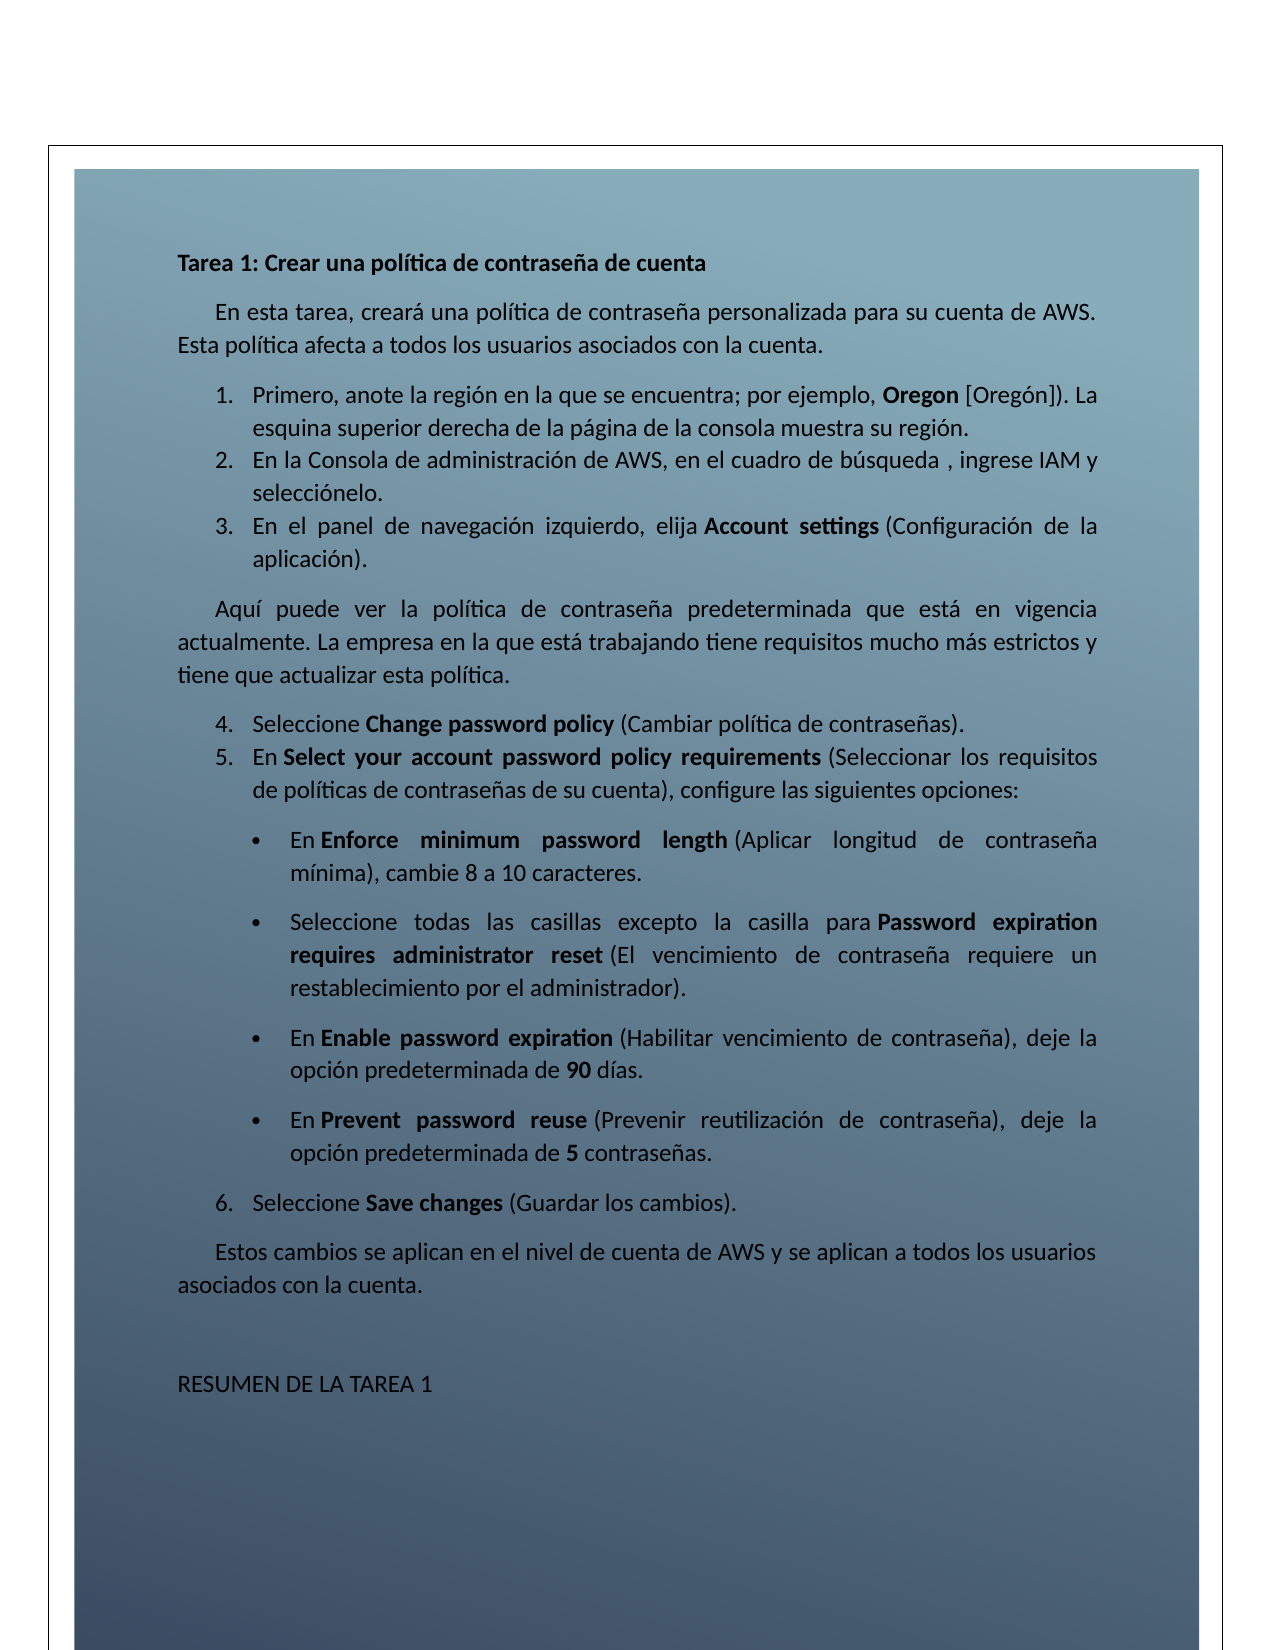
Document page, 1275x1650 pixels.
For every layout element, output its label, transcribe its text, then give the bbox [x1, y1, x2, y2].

list Seleccione Save changes (Guardar los cambios). [215, 1187, 1098, 1217]
list En la Consola de administración de AWS, en el cuadro de búsqueda , ingrese IAM y selecciónelo. [215, 445, 1098, 508]
text Tarea 1: Crear una política de contraseña de cuenta [177, 247, 1098, 277]
list En Enable password expiration (Habilitar vencimiento de contraseña), deje la opción predeterminada de 90 días. [252, 1022, 1098, 1085]
list Seleccione todas las casillas excepto la casilla para Password expiration requires administrator reset (El vencimiento de contraseña requiere un restablecimiento por el administrador). [252, 906, 1098, 1003]
text En esta tarea, creará una política de contraseña personalizada para su cuenta de AWS. Esta política afecta a todos los usuarios asociados con la cuenta. [177, 296, 1098, 360]
text Aquí puede ver la política de contraseña predeterminada que está en vigencia actualmente. La empresa en la que está trabajando tiene requisitos mucho más estrictos y tiene que actualizar esta política. [177, 593, 1098, 689]
list En Enforce minimum password length (Aplicar longitud de contraseña mínima), cambie 8 a 10 caracteres. [252, 824, 1098, 887]
list En el panel de navegación izquierdo, elija Account settings (Configuración de la aplicación). [215, 511, 1098, 574]
list En Prevent password reuse (Prevenir reutilización de contraseña), deje la opción predeterminada de 5 contraseñas. [252, 1104, 1098, 1168]
list Primero, anote la región en la que se encuentra; por ejemplo, Oregon [Oregón]). La esquina superior derecha de la página de la consola muestra su región. [215, 379, 1098, 442]
picture [74, 169, 1200, 1650]
list En Select your account password policy requirements (Seleccionar los requisitos de políticas de contraseñas de su cuenta), configure las siguientes opciones: [215, 741, 1098, 805]
text RESUMEN DE LA TAREA 1 [177, 1368, 1098, 1399]
text Estos cambios se aplican en el nivel de cuenta de AWS y se aplican a todos los usuarios asociados con la cuenta. [177, 1236, 1098, 1300]
list Seleccione Change password policy (Cambiar política de contraseñas). [215, 708, 1098, 739]
